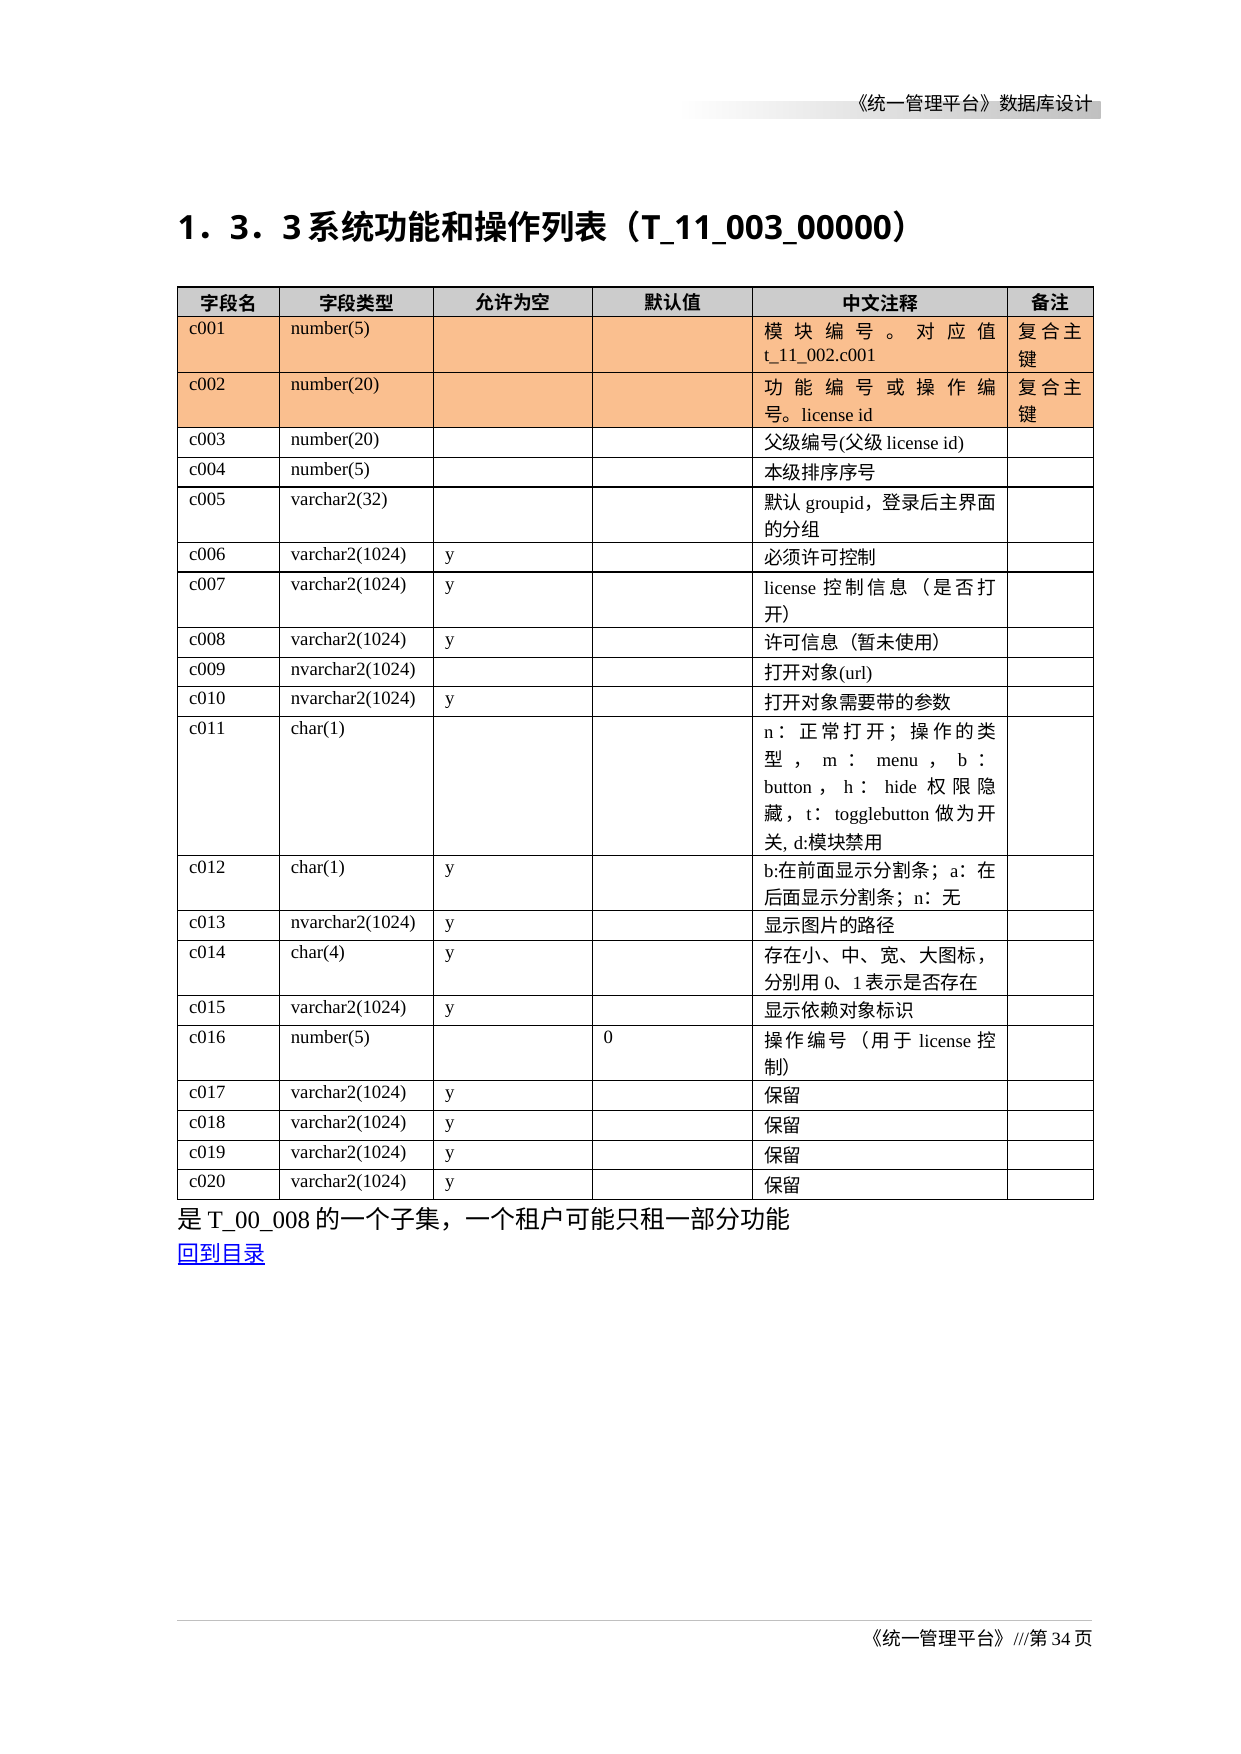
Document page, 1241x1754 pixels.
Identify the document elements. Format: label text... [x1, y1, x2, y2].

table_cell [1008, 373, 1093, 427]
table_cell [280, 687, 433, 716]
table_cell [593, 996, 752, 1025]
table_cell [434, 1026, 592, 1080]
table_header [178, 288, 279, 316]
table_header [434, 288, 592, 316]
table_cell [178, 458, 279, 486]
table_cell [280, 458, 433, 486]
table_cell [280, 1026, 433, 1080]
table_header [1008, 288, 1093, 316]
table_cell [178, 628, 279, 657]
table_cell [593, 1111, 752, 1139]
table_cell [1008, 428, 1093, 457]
subtitle 1．3．3系统功能和操作列表（T_11_003_00000） [177, 201, 1092, 249]
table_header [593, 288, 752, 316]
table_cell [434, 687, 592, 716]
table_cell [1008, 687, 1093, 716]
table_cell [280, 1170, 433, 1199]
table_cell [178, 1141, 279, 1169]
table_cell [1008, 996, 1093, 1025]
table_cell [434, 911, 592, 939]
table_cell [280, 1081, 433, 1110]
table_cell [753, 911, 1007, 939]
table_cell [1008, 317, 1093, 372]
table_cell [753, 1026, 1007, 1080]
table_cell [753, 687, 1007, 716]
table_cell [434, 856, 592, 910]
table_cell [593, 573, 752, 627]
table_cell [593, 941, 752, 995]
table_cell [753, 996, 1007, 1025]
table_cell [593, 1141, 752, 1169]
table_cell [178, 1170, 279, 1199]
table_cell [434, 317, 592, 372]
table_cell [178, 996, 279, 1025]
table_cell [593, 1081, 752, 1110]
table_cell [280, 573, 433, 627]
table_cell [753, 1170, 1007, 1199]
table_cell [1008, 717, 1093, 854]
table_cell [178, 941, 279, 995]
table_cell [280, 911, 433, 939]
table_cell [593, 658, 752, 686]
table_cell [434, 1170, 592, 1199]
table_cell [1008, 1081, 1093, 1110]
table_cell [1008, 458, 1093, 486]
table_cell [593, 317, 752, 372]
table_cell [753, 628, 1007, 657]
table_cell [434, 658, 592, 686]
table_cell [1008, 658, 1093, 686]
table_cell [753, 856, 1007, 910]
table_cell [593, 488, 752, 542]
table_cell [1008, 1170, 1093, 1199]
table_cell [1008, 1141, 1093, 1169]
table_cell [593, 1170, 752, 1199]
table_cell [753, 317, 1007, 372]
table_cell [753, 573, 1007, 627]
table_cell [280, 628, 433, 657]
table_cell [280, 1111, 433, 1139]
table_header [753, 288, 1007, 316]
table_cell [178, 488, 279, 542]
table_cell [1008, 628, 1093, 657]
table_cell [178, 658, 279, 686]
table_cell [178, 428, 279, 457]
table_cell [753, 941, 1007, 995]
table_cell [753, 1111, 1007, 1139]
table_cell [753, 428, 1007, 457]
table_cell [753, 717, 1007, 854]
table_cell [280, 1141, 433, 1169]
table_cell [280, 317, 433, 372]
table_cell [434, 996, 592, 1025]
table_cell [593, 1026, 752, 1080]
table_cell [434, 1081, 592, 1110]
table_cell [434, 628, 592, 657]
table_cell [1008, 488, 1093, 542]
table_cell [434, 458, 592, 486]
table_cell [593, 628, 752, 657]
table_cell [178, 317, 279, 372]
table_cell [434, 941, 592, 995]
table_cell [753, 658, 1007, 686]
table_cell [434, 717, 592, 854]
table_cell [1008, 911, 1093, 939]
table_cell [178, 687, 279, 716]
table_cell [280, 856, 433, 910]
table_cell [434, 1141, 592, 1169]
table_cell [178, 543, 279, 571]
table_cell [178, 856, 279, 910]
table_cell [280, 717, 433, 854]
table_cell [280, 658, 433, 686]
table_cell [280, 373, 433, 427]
text 回到目录 [177, 1236, 1092, 1268]
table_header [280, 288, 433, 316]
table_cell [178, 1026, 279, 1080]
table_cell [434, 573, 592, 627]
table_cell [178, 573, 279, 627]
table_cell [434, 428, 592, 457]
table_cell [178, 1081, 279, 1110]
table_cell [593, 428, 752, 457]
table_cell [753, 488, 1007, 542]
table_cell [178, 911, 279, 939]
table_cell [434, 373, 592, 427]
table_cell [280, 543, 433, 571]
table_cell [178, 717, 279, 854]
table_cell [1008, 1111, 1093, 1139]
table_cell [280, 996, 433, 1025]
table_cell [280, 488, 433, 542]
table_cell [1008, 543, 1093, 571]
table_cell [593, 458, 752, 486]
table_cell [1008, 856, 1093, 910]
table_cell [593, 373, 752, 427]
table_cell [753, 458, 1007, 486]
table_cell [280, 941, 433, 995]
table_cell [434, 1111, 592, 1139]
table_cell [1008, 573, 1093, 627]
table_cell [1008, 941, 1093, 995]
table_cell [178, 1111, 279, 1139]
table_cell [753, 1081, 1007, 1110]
text 是T_00_008的一个子集，一个租户可能只租一部分功能 [177, 1200, 1092, 1236]
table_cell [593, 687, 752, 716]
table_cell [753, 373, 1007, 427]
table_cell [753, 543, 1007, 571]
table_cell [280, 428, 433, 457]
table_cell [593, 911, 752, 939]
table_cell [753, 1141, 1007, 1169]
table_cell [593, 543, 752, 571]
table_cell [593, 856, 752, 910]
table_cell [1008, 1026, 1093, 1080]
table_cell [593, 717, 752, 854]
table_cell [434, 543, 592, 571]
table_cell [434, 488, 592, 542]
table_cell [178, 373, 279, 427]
